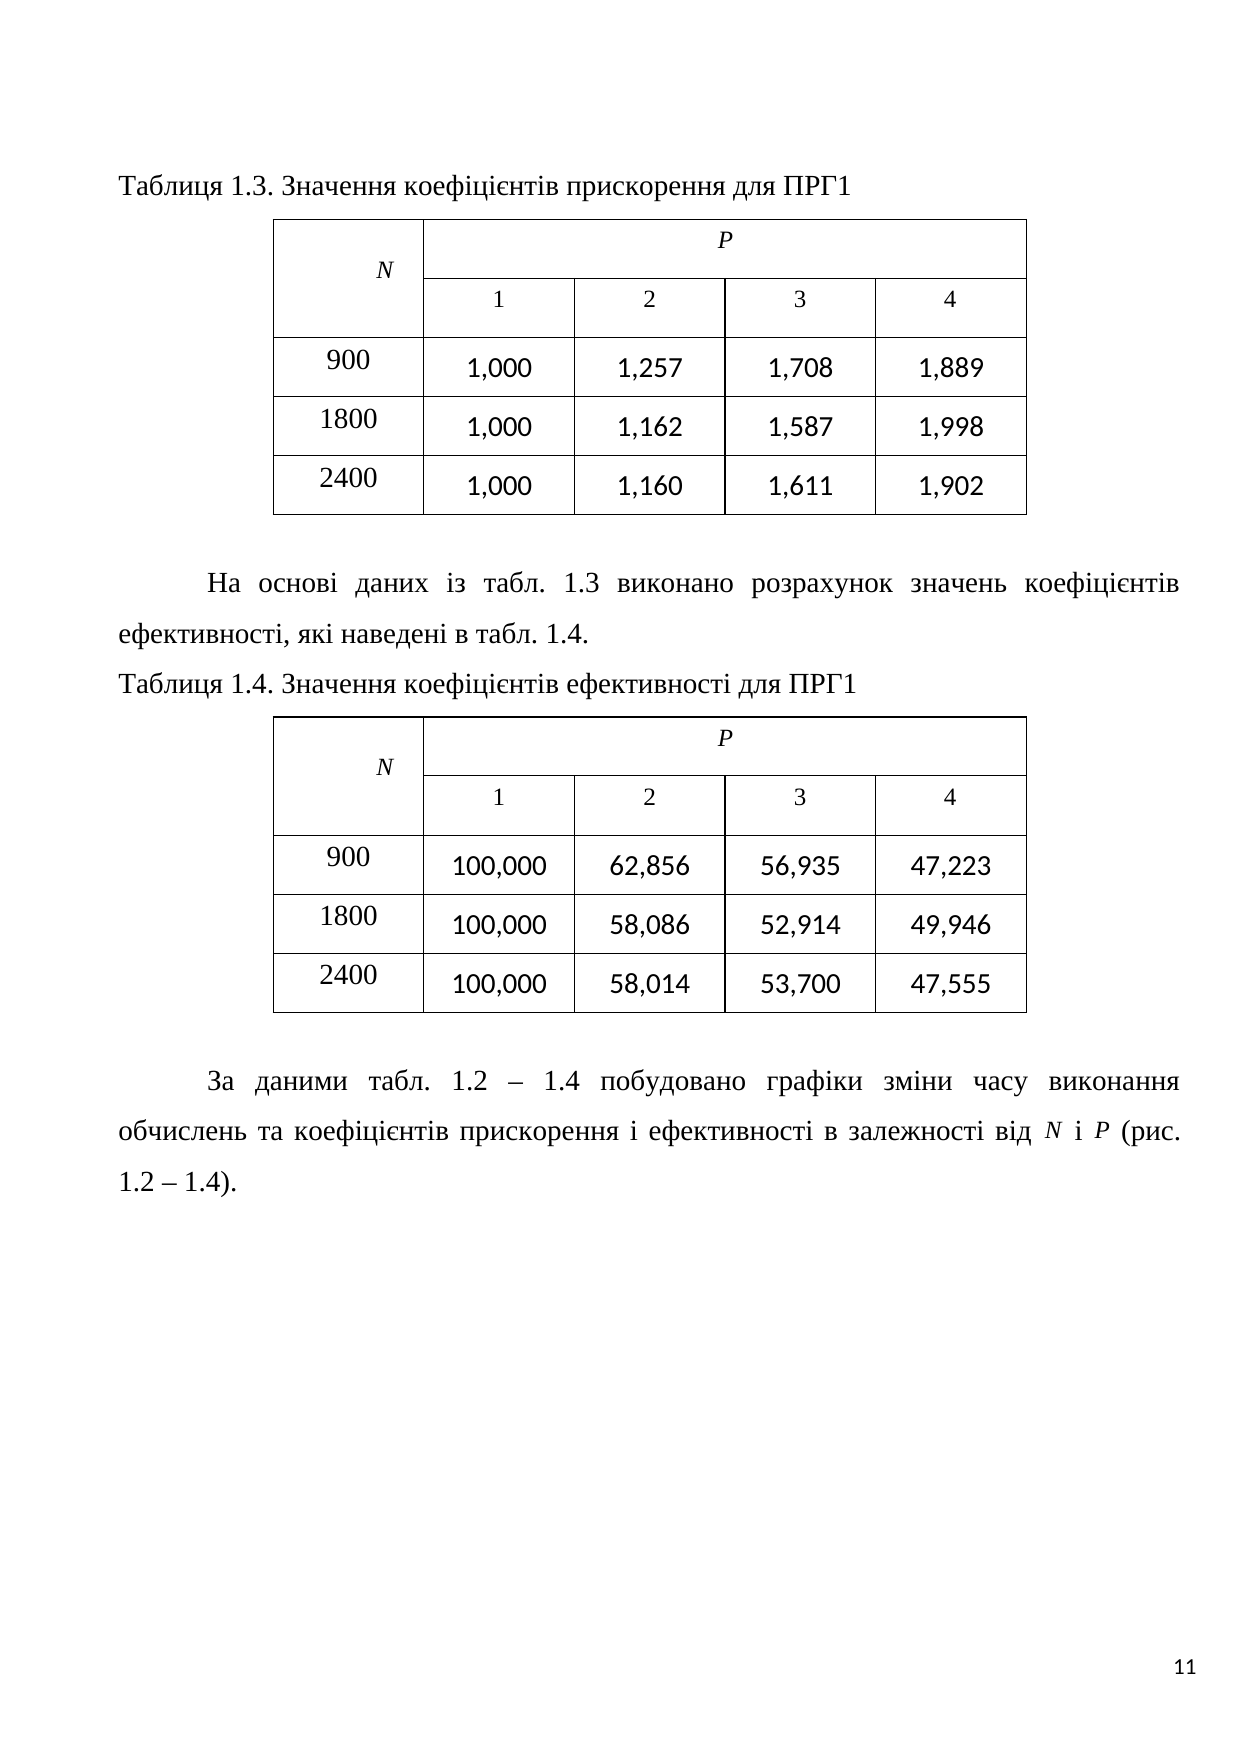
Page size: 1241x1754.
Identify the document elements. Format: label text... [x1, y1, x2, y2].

table_header [424, 718, 1026, 775]
table_cell [726, 279, 875, 337]
table_cell 58,086 [575, 895, 724, 953]
table_cell 56,935 [726, 836, 875, 893]
table_cell 2400 [274, 954, 423, 1012]
table_cell 1,998 [876, 397, 1026, 455]
table_cell [424, 279, 574, 337]
table_cell 1,000 [424, 456, 574, 514]
table_cell 1800 [274, 895, 423, 953]
table_cell 1,889 [876, 338, 1026, 396]
table_cell 47,223 [876, 836, 1026, 893]
table_cell [876, 279, 1026, 337]
table_cell 47,555 [876, 954, 1026, 1012]
table_cell 100,000 [424, 954, 574, 1012]
table_cell 100,000 [424, 895, 574, 953]
table_cell 58,014 [575, 954, 724, 1012]
table_cell 900 [274, 338, 423, 396]
table_cell 53,700 [726, 954, 875, 1012]
text Таблиця 1.4. Значення коефіцієнтів ефективності для ПРГ1 [118, 666, 1181, 699]
table_cell 52,914 [726, 895, 875, 953]
table_cell 1,000 [424, 338, 574, 396]
table_cell 100,000 [424, 836, 574, 893]
table_cell 1,587 [726, 397, 875, 455]
table_cell 62,856 [575, 836, 724, 893]
table_cell [575, 776, 724, 834]
table_cell 49,946 [876, 895, 1026, 953]
text На основі даних із табл. 1.3 виконано розрахунок значень коефіцієнтів ефективності, які наведені в табл. 1.4. [118, 565, 1181, 649]
table_cell [424, 776, 574, 834]
table_cell 1800 [274, 397, 423, 455]
table_cell 1,902 [876, 456, 1026, 514]
table_cell 1,611 [726, 456, 875, 514]
table_header [424, 220, 1026, 278]
table_cell 1,162 [575, 397, 724, 455]
table_cell 1,257 [575, 338, 724, 396]
table_cell 2400 [274, 456, 423, 514]
table_cell [726, 776, 875, 834]
table_cell [575, 279, 724, 337]
text За даними табл. 1.2 – 1.4 побудовано графіки зміни часу виконання обчислень та коефіцієнтів прискорення і ефективності в залежності від і (рис. 1.2 – 1.4). [118, 1063, 1181, 1197]
table_cell 1,160 [575, 456, 724, 514]
table_cell 1,708 [726, 338, 875, 396]
table_header [274, 220, 423, 337]
table_cell [876, 776, 1026, 834]
text Таблиця 1.3. Значення коефіцієнтів прискорення для ПРГ1 [118, 168, 1181, 202]
table_header [274, 718, 423, 834]
table_cell 900 [274, 836, 423, 893]
table_cell 1,000 [424, 397, 574, 455]
